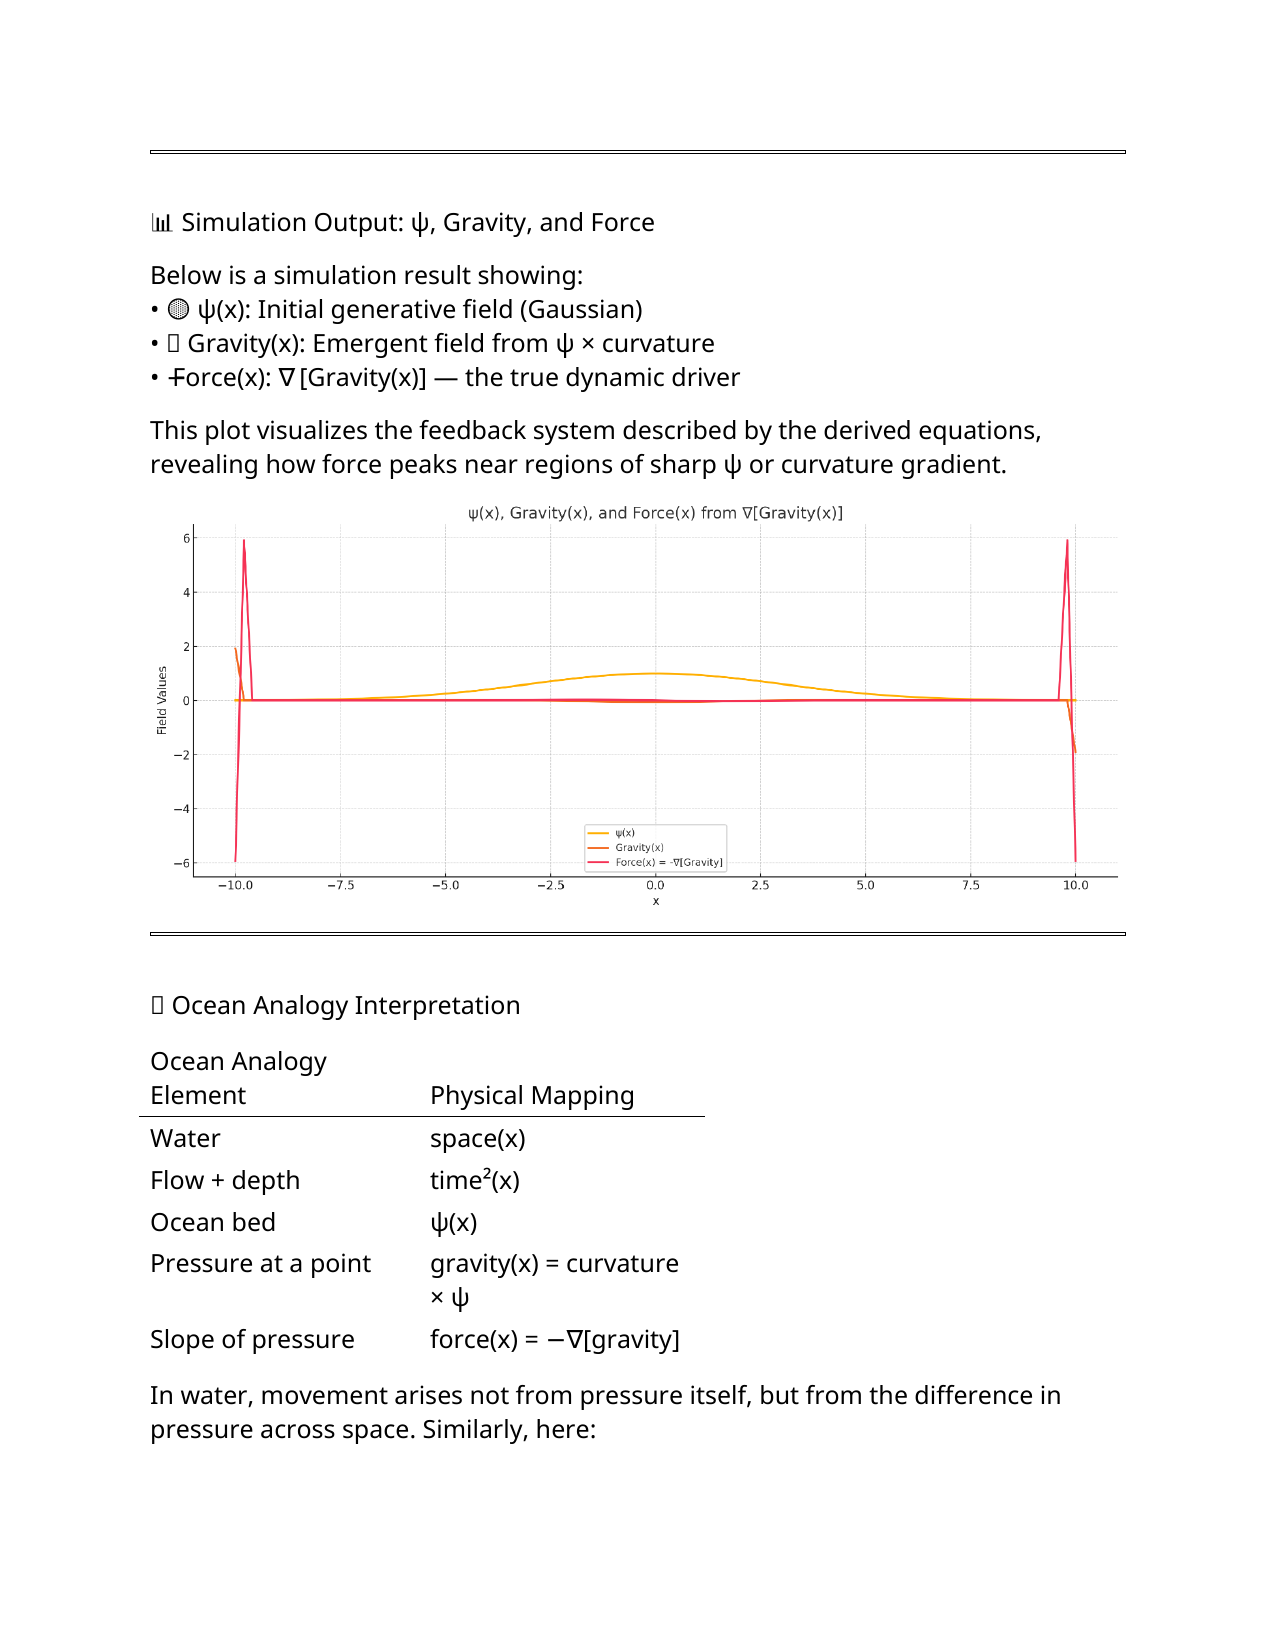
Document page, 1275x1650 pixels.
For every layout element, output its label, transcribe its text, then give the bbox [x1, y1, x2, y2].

text Below is a simulation result showing: • 🟡 ψ(x): Initial generative field (Gaussian) • 🔵 Gravity(x): Emergent field from ψ × curvature • 🔴 Force(x): −∇[Gravity(x)] — the true dynamic driver [150, 258, 1125, 394]
text 🌊 Ocean Analogy Interpretation [150, 987, 1125, 1021]
table_header Ocean Analogy Element [139, 1040, 418, 1116]
table_cell Flow + depth [139, 1159, 418, 1200]
picture [150, 499, 1124, 914]
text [150, 1378, 1125, 1446]
table_cell Water [139, 1117, 418, 1159]
table_cell time²(x) [419, 1159, 705, 1200]
table_cell gravity(x) = curvature × ψ [419, 1242, 705, 1318]
table_cell Slope of pressure [139, 1318, 418, 1359]
table_cell ψ(x) [419, 1200, 705, 1242]
table_header Physical Mapping [419, 1040, 705, 1116]
text This plot visualizes the feedback system described by the derived equations, revealing how force peaks near regions of sharp ψ or curvature gradient. [150, 413, 1125, 481]
table_cell force(x) = −∇[gravity] [419, 1318, 705, 1359]
table_cell space(x) [419, 1117, 705, 1159]
text 📊 Simulation Output: ψ, Gravity, and Force [150, 205, 1125, 239]
table_cell Ocean bed [139, 1200, 418, 1242]
table_cell Pressure at a point [139, 1242, 418, 1318]
